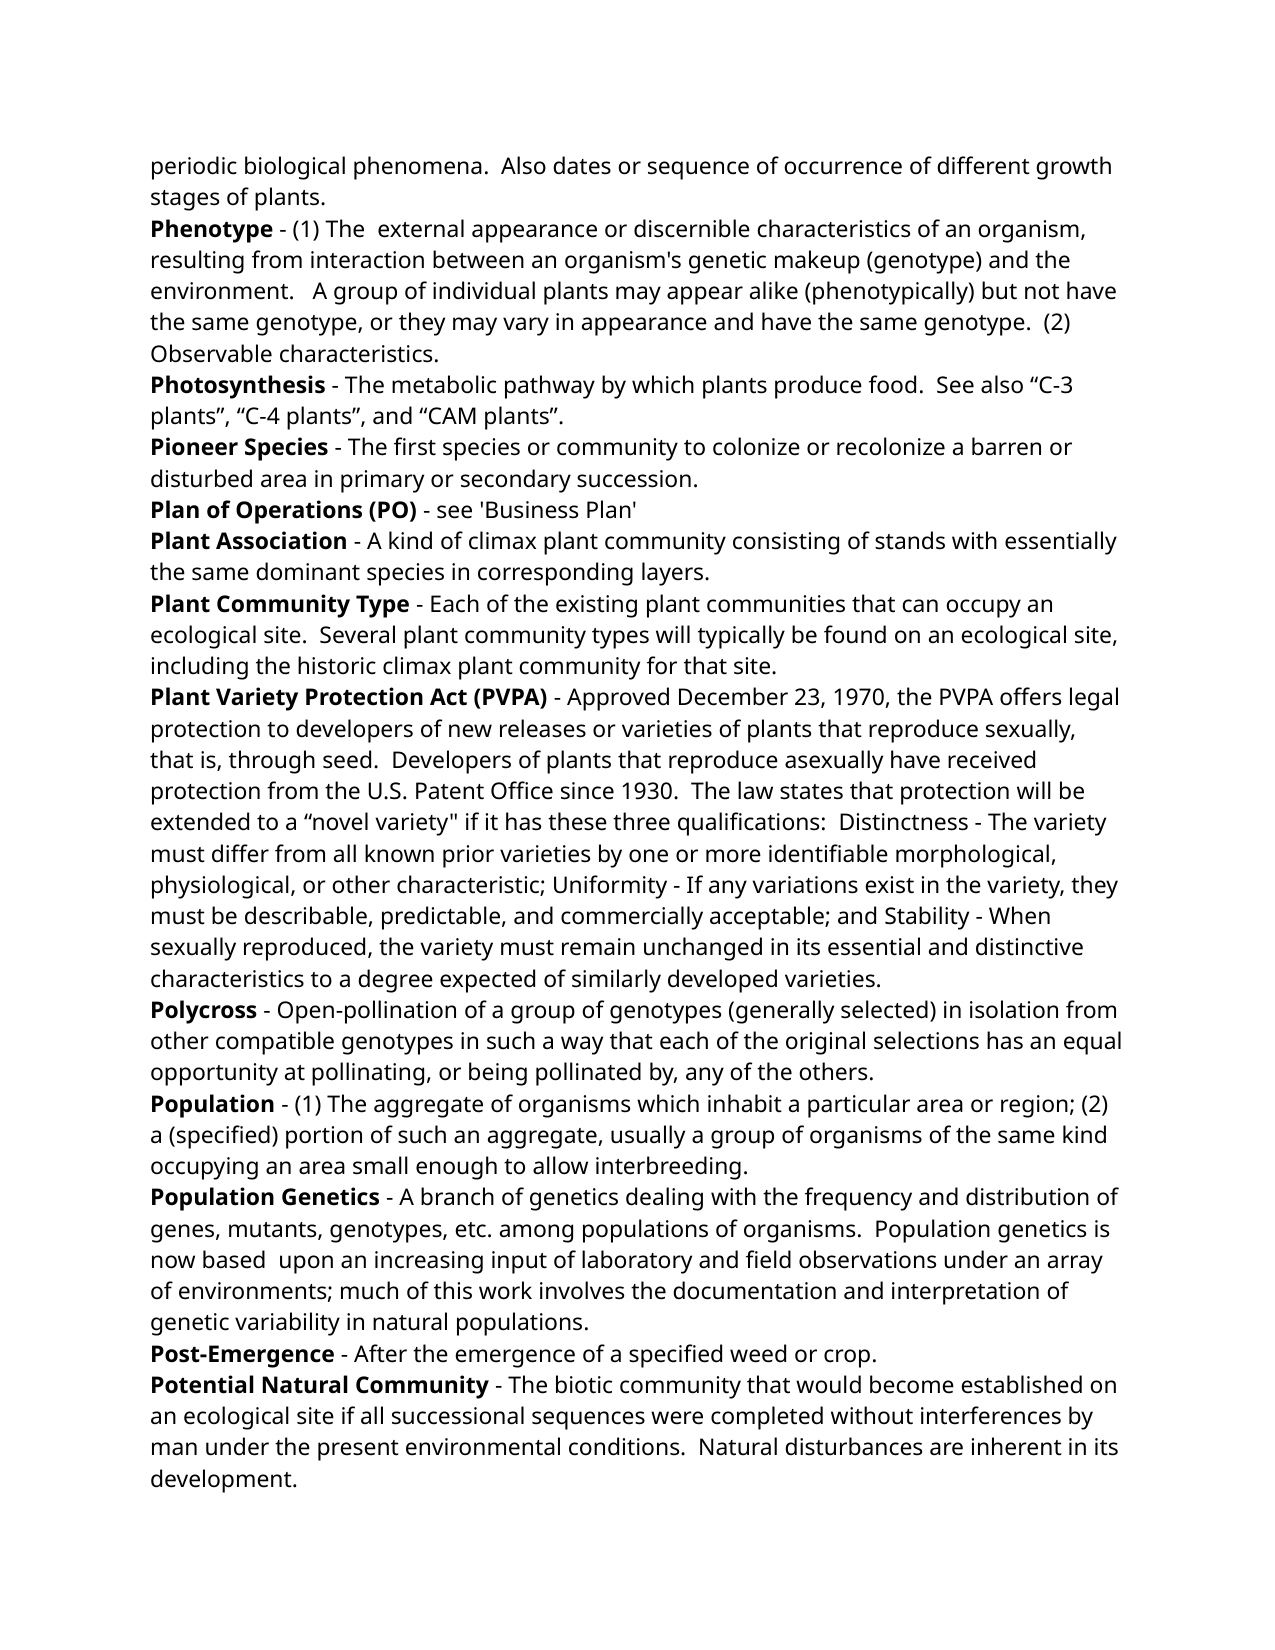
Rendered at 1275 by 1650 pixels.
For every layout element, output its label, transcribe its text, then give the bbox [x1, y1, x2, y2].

text Photosynthesis - The metabolic pathway by which plants produce food. See also “C-3 plants”, “C-4 plants”, and “CAM plants”. [150, 369, 1125, 431]
